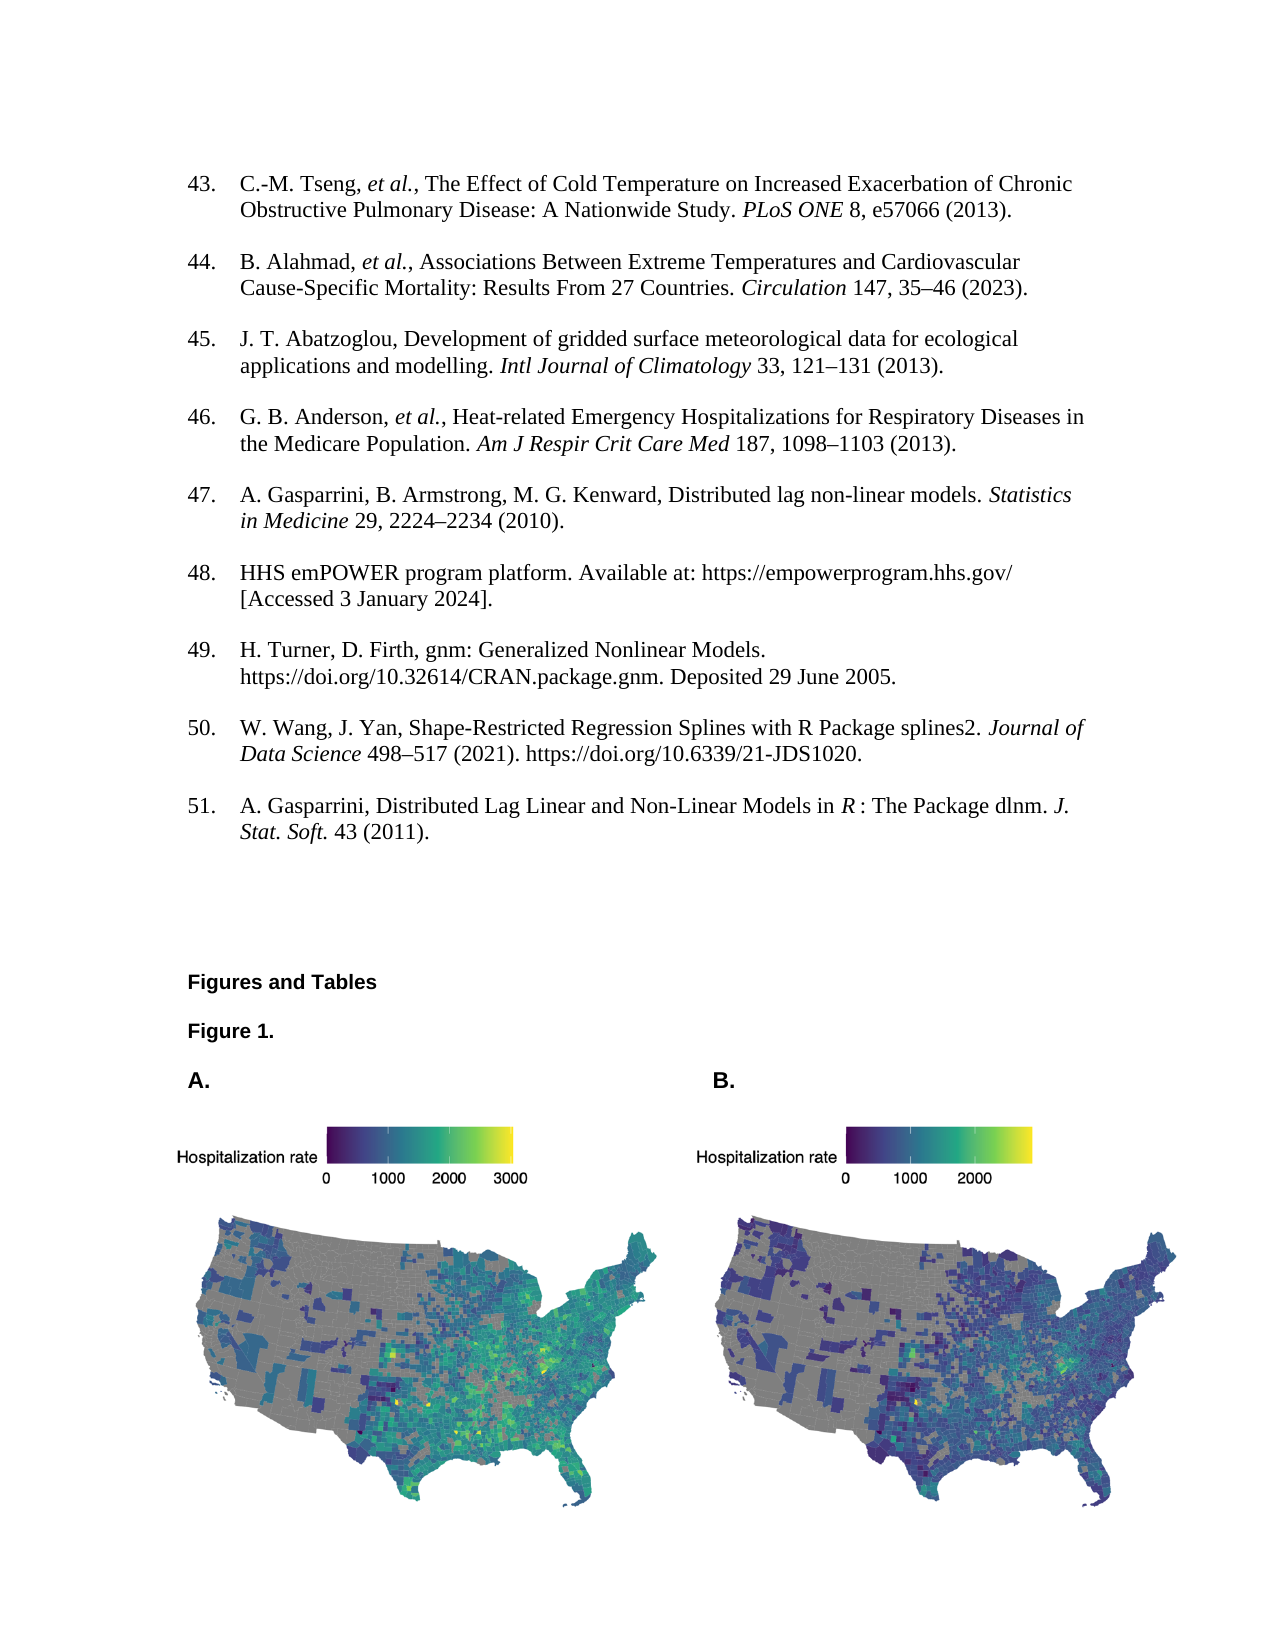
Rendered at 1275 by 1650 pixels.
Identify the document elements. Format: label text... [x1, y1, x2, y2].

text 49. H. Turner, D. Firth, gnm: Generalized Nonlinear Models. https://doi.org/10.32614/CRAN.package.gnm. Deposited 29 June 2005. [187, 636, 1087, 689]
text 50. W. Wang, J. Yan, Shape-Restricted Regression Splines with R Package splines2. Journal of Data Science 498–517 (2021). https://doi.org/10.6339/21-JDS1020. [187, 714, 1087, 767]
text Figures and Tables [187, 967, 1087, 995]
text 46. G. B. Anderson, et al., Heat-related Emergency Hospitalizations for Respiratory Diseases in the Medicare Population. Am J Respir Crit Care Med 187, 1098–1103 (2013). [187, 403, 1087, 456]
picture [163, 1110, 1189, 1525]
text A. B. [187, 1067, 1087, 1093]
text 47. A. Gasparrini, B. Armstrong, M. G. Kenward, Distributed lag non‐linear models. Statistics in Medicine 29, 2224–2234 (2010). [187, 481, 1087, 534]
text Figure 1. [187, 1019, 1087, 1043]
text 48. HHS emPOWER program platform. Available at: https://empowerprogram.hhs.gov/ [Accessed 3 January 2024]. [187, 559, 1087, 611]
text 51. A. Gasparrini, Distributed Lag Linear and Non-Linear Models in R : The Package dlnm. J. Stat. Soft. 43 (2011). [187, 792, 1087, 844]
